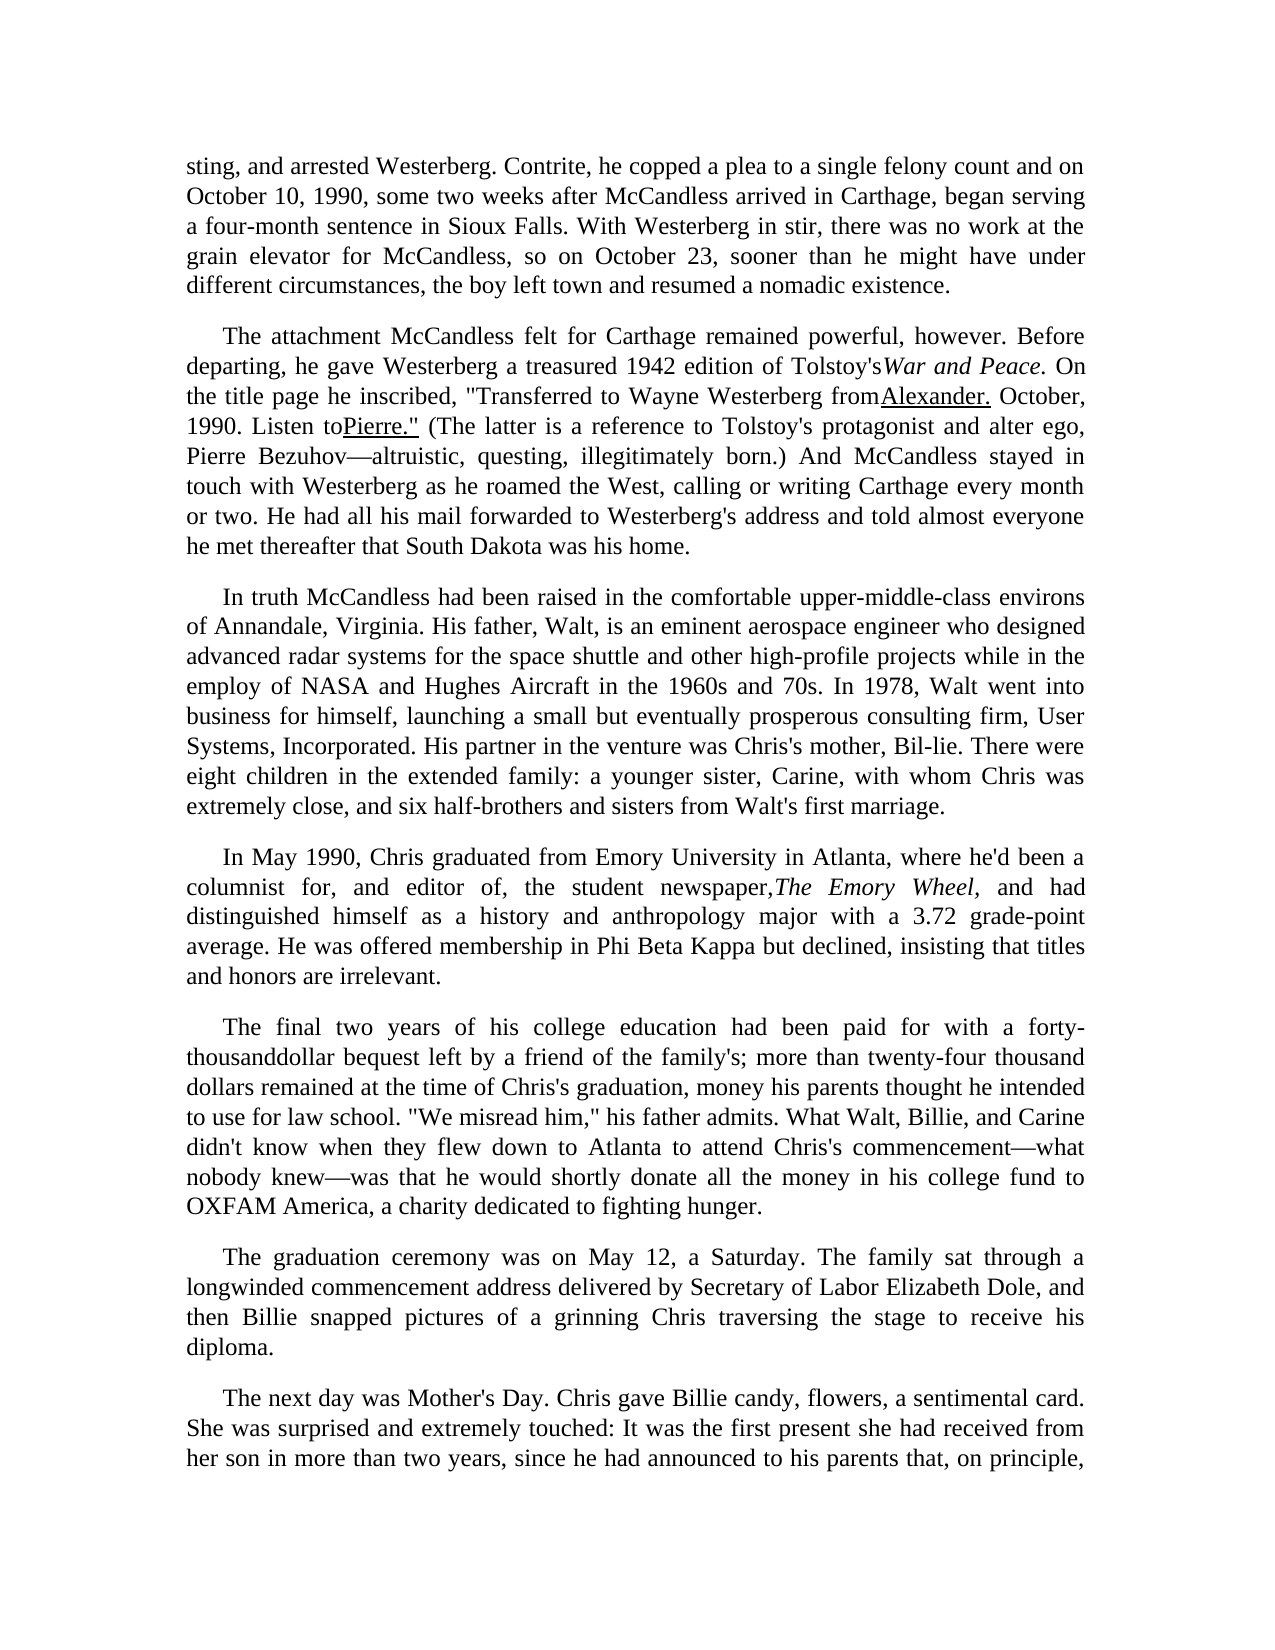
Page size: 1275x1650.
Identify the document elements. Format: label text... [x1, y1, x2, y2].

text The attachment McCandless felt for Carthage remained powerful, however. Before departing, he gave Westerberg a treasured 1942 edition of Tolstoy'sWar and Peace. On the title page he inscribed, "Transferred to Wayne Westerberg fromAlexander. October, 1990. Listen toPierre." (The latter is a reference to Tolstoy's protagonist and alter ego, Pierre Bezuhov—altruistic, questing, illegitimately born.) And McCandless stayed in touch with Westerberg as he roamed the West, calling or writing Carthage every month or two. He had all his mail forwarded to Westerberg's address and told almost everyone he met thereafter that South Dakota was his home. [186, 321, 1086, 559]
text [187, 151, 1087, 299]
text The graduation ceremony was on May 12, a Saturday. The family sat through a longwinded commencement address delivered by Secretary of Labor Elizabeth Dole, and then Billie snapped pictures of a grinning Chris traversing the stage to receive his diploma. [186, 1242, 1086, 1361]
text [186, 1383, 1086, 1471]
text The final two years of his college education had been paid for with a forty-thousanddollar bequest left by a friend of the family's; more than twenty-four thousand dollars remained at the time of Chris's graduation, money his parents thought he intended to use for law school. "We misread him," his father admits. What Walt, Billie, and Carine didn't know when they flew down to Atlanta to attend Chris's commencement—what nobody knew—was that he would shortly donate all the money in his college fund to OXFAM America, a charity dedicated to fighting hunger. [186, 1012, 1086, 1220]
text In truth McCandless had been raised in the comfortable upper-middle-class environs of Annandale, Virginia. His father, Walt, is an eminent aerospace engineer who designed advanced radar systems for the space shuttle and other high-profile projects while in the employ of NASA and Hughes Aircraft in the 1960s and 70s. In 1978, Walt went into business for himself, launching a small but eventually prosperous consulting firm, User Systems, Incorporated. His partner in the venture was Chris's mother, Bil-lie. There were eight children in the extended family: a younger sister, Carine, with whom Chris was extremely close, and six half-brothers and sisters from Walt's first marriage. [186, 582, 1086, 819]
text In May 1990, Chris graduated from Emory University in Atlanta, where he'd been a columnist for, and editor of, the student newspaper,The Emory Wheel, and had distinguished himself as a history and anthropology major with a 3.72 grade-point average. He was offered membership in Phi Beta Kappa but declined, insisting that titles and honors are irrelevant. [186, 842, 1086, 990]
